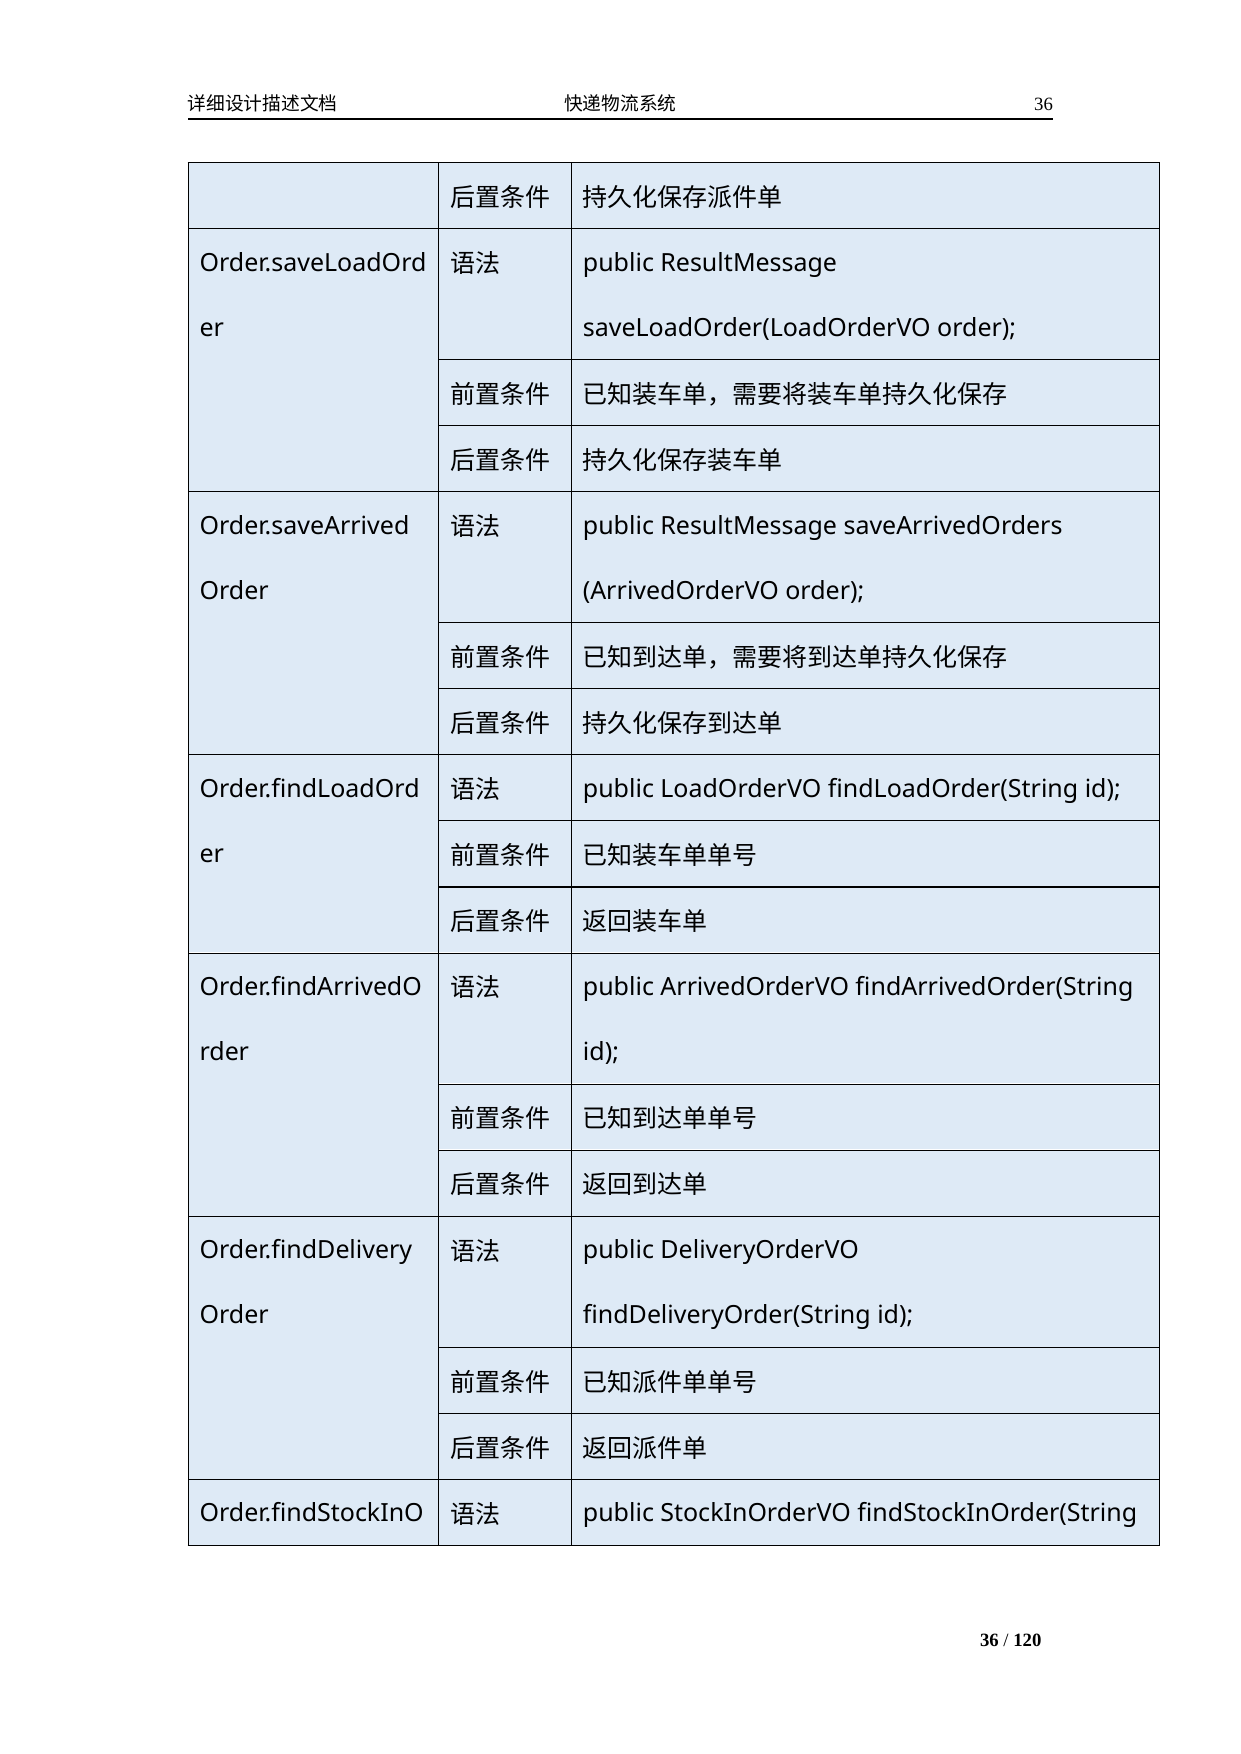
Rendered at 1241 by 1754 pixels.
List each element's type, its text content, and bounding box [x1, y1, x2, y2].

table_cell 返回装车单 [572, 888, 1159, 952]
table_cell 持久化保存到达单 [572, 689, 1159, 754]
table_cell 已知派件单单号 [572, 1348, 1159, 1413]
table_cell 后置条件 [439, 689, 571, 754]
table_cell 持久化保存装车单 [572, 426, 1159, 491]
table_cell 后置条件 [439, 163, 571, 228]
table_cell 返回到达单 [572, 1151, 1159, 1216]
table_cell 已知到达单，需要将到达单持久化保存 [572, 623, 1159, 688]
table_cell public StockInOrderVO findStockInOrder(String id); [572, 1480, 1159, 1545]
table_cell 持久化保存派件单 [572, 163, 1159, 228]
table_cell 后置条件 [439, 426, 571, 491]
table_cell Order.findStockInOrder [189, 1480, 438, 1545]
table_cell public DeliveryOrderVO findDeliveryOrder(String id); [572, 1217, 1159, 1347]
table_cell Order.saveArrivedOrder [189, 492, 438, 754]
table_cell 语法 [439, 755, 571, 820]
table_cell Order.findDeliveryOrder [189, 1217, 438, 1479]
table_cell Order.saveLoadOrder [189, 229, 438, 491]
table_cell 已知到达单单号 [572, 1085, 1159, 1149]
table_cell 语法 [439, 954, 571, 1083]
table_cell 返回派件单 [572, 1414, 1159, 1479]
table_cell 后置条件 [439, 888, 571, 952]
table_cell 前置条件 [439, 1085, 571, 1149]
table_cell 已知装车单单号 [572, 821, 1159, 886]
table_cell 后置条件 [439, 1414, 571, 1479]
table_cell public ResultMessage saveArrivedOrders (ArrivedOrderVO order); [572, 492, 1159, 622]
table_cell public LoadOrderVO findLoadOrder(String id); [572, 755, 1159, 820]
table_cell 前置条件 [439, 623, 571, 688]
table_cell public ArrivedOrderVO findArrivedOrder(String id); [572, 954, 1159, 1083]
table_cell public ResultMessage saveLoadOrder(LoadOrderVO order); [572, 229, 1159, 359]
table_cell Order.findLoadOrder [189, 755, 438, 952]
table_cell 前置条件 [439, 821, 571, 886]
table_cell 前置条件 [439, 360, 571, 425]
table_cell 语法 [439, 492, 571, 622]
table_cell 语法 [439, 1217, 571, 1347]
table_cell 语法 [439, 229, 571, 359]
table_cell Order.findArrivedOrder [189, 954, 438, 1216]
table_cell 已知装车单，需要将装车单持久化保存 [572, 360, 1159, 425]
table_cell 语法 [439, 1480, 571, 1545]
table_cell 前置条件 [439, 1348, 571, 1413]
table_cell 后置条件 [439, 1151, 571, 1216]
